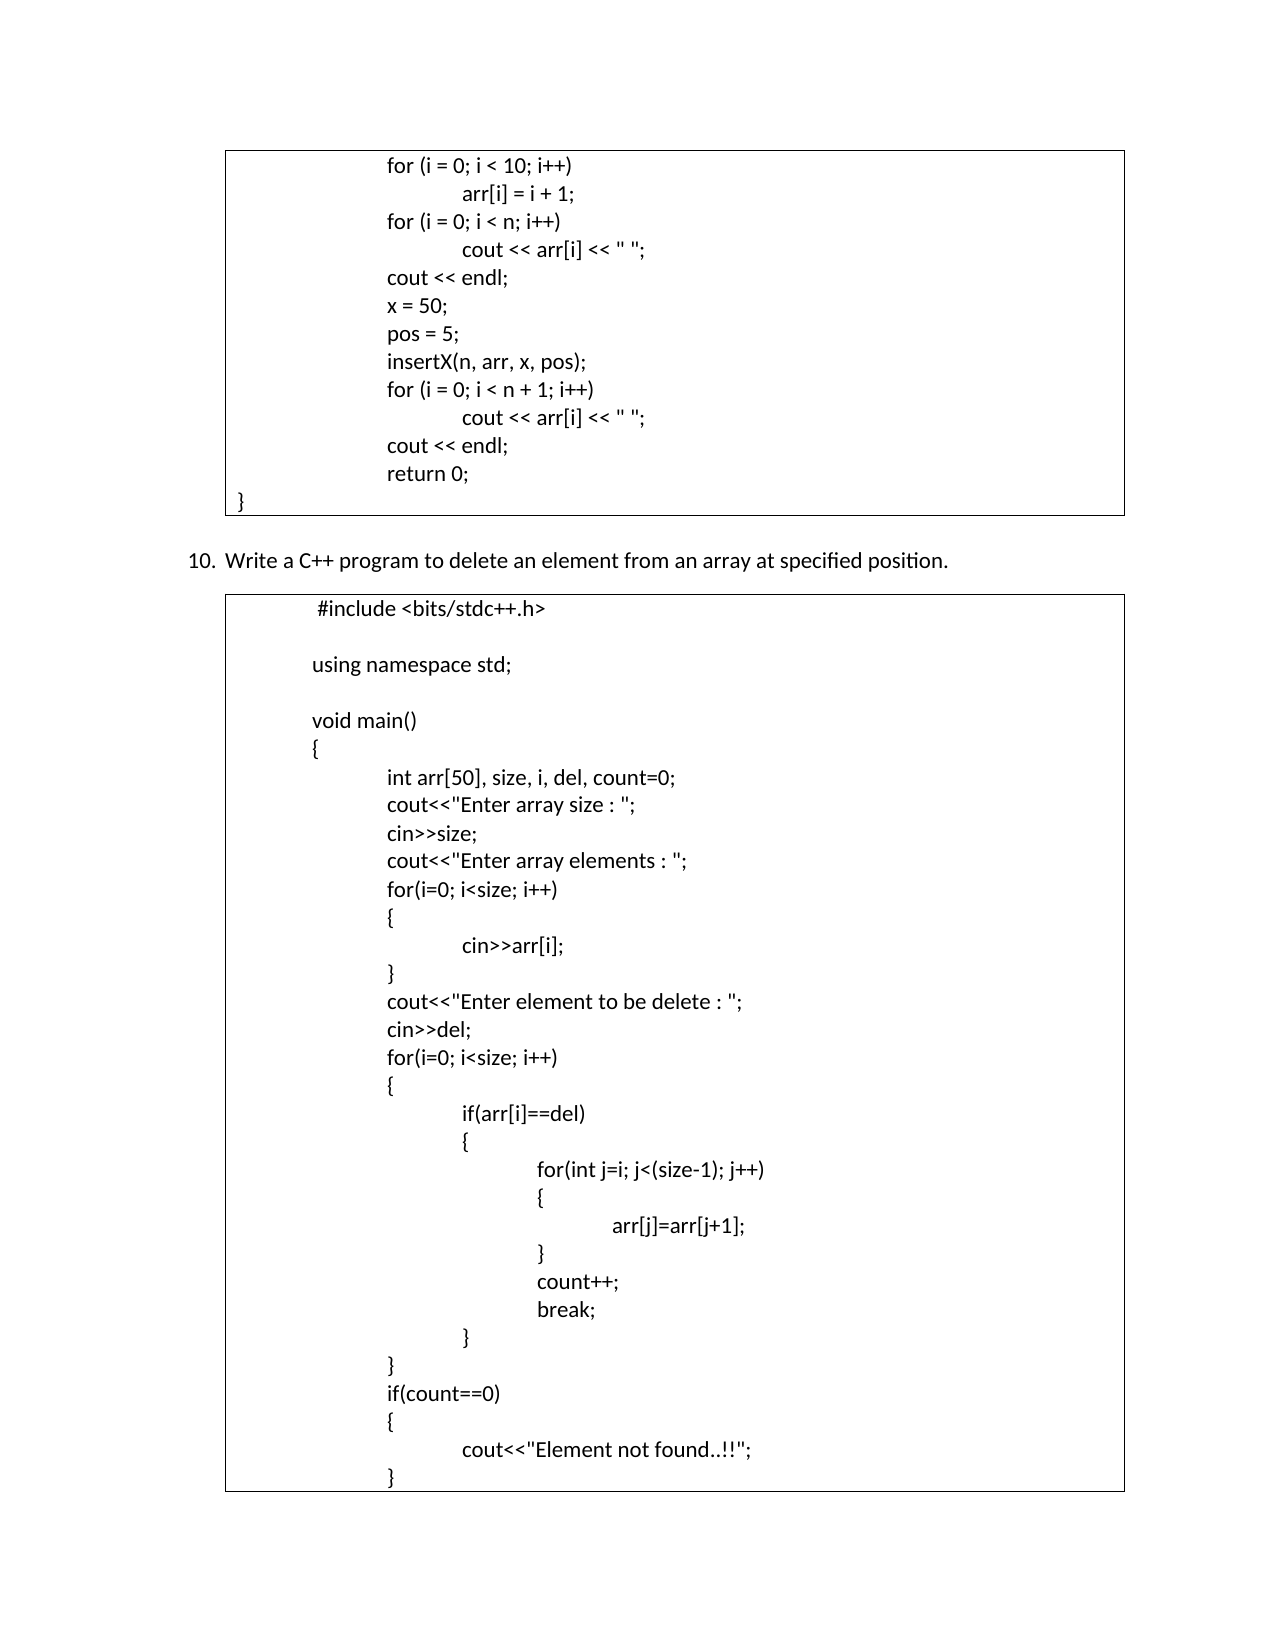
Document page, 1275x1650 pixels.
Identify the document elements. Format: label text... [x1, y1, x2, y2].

list Write a C++ program to delete an element from an array at specified position. [187, 547, 1125, 574]
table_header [226, 595, 1124, 1491]
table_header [226, 151, 1124, 515]
